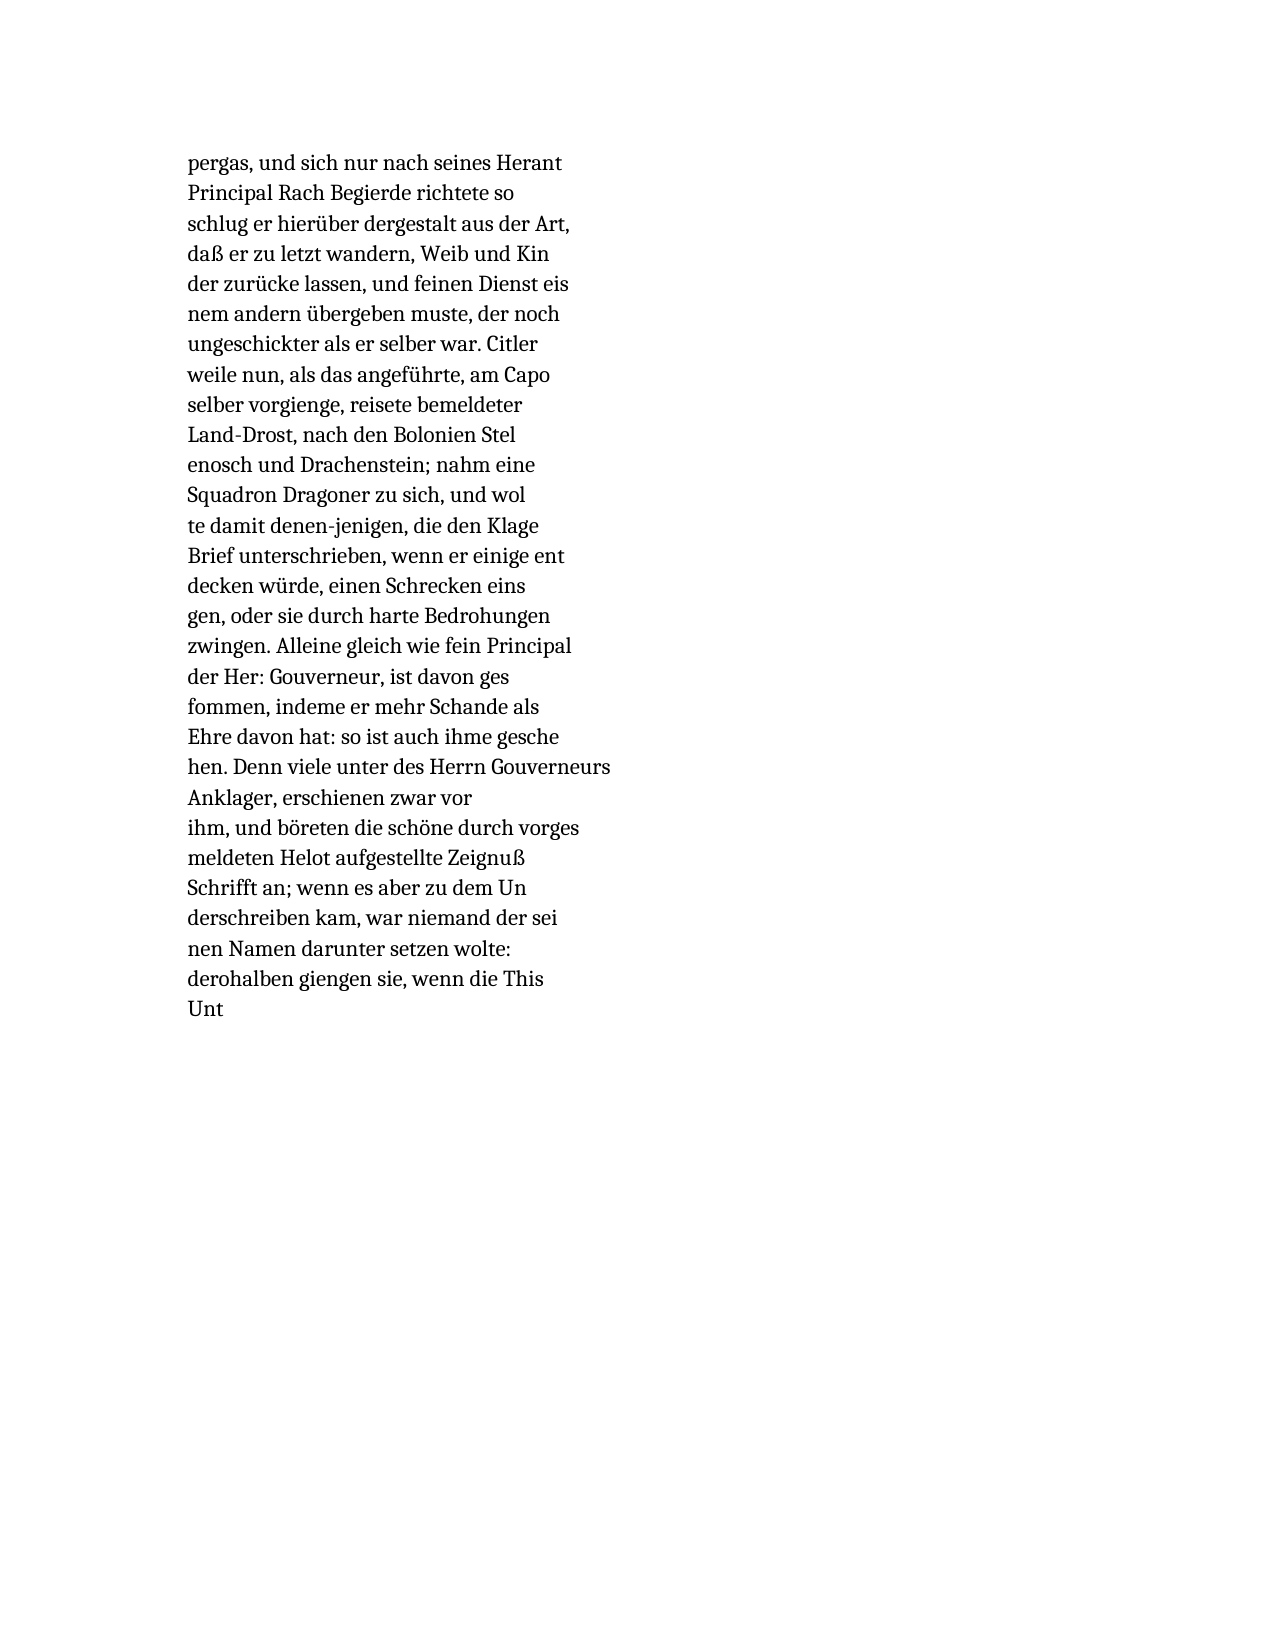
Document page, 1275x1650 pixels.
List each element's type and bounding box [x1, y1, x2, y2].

text [187, 150, 1087, 1052]
